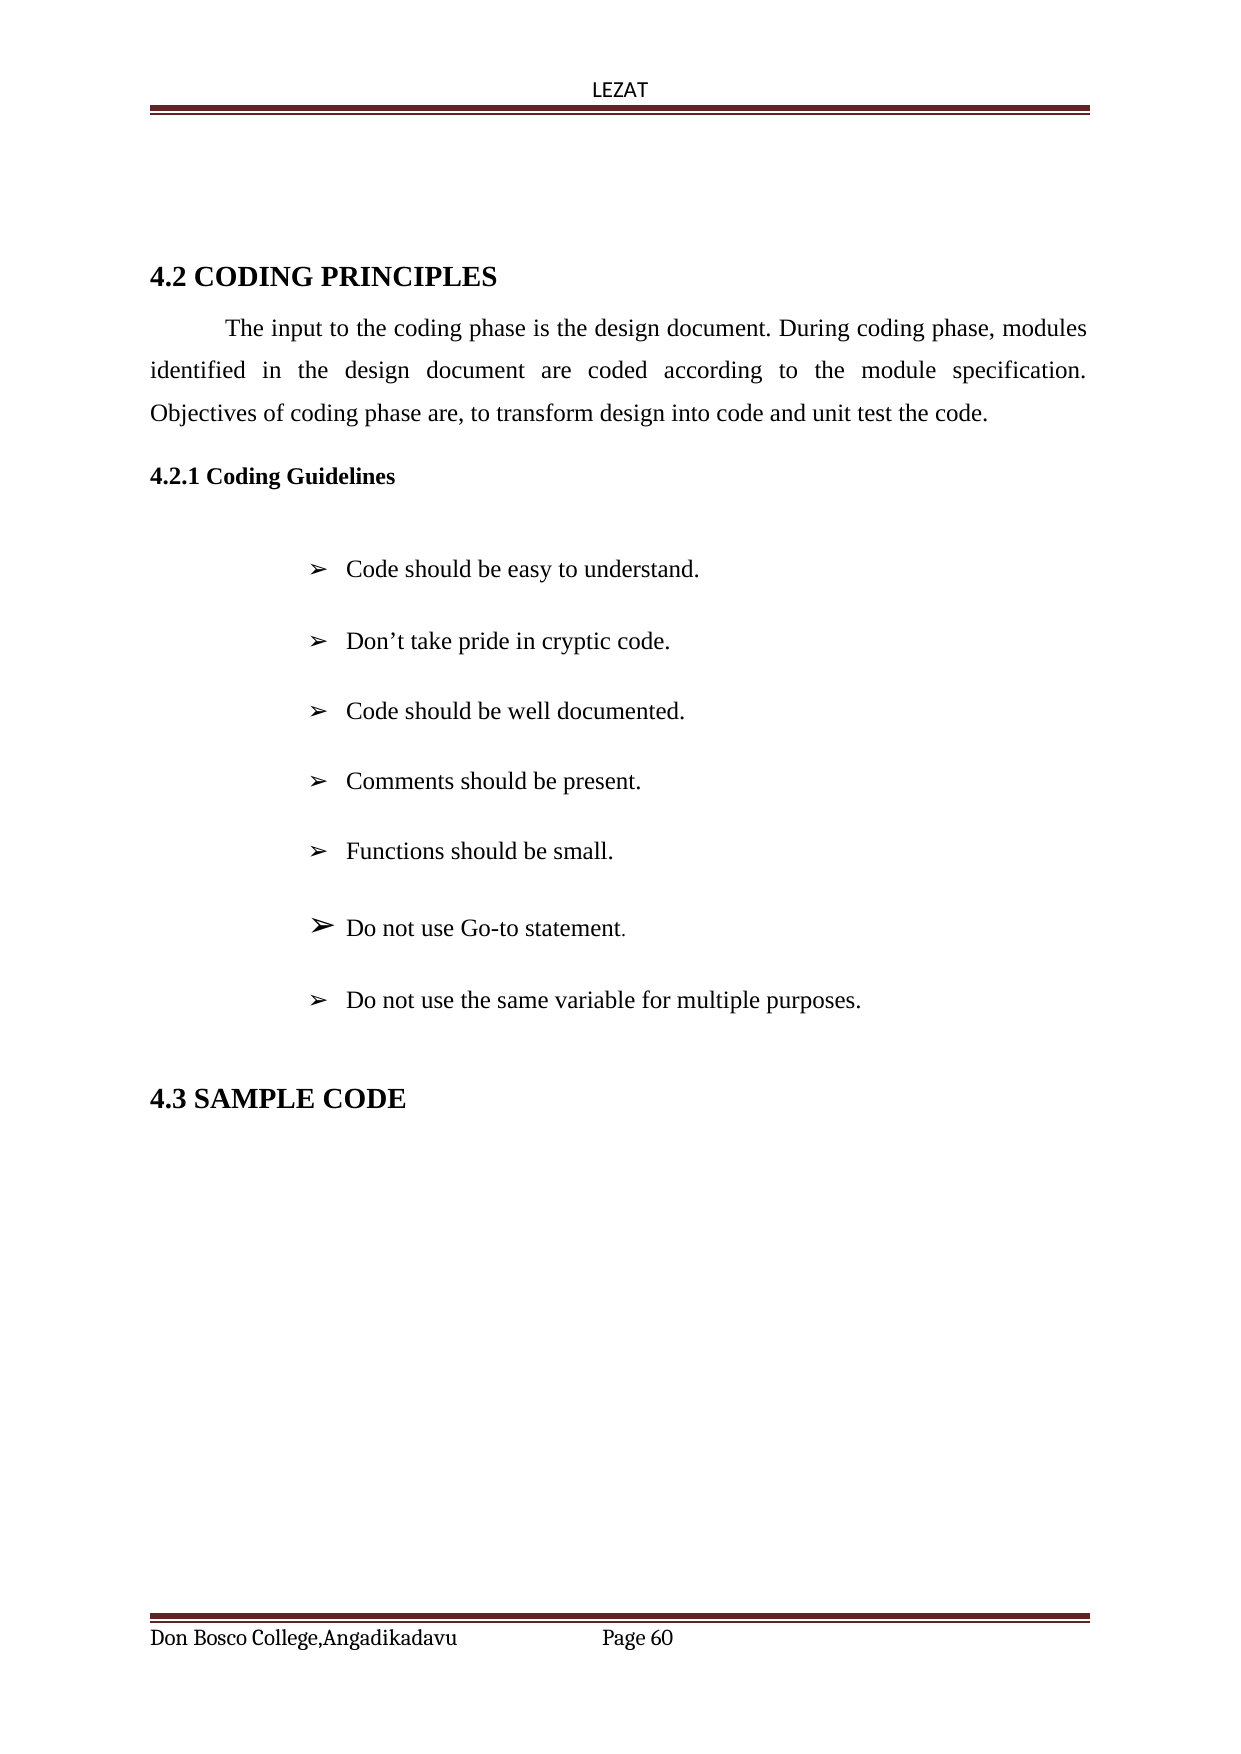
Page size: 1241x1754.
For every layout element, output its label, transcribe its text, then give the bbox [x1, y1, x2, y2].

list Functions should be small. [307, 838, 1090, 864]
text 4.2.1 Coding Guidelines [150, 461, 1090, 490]
list Comments should be present. [307, 769, 1090, 794]
text 4.2 CODING PRINCIPLES [150, 259, 1090, 292]
text 4.3 SAMPLE CODE [150, 1088, 1090, 1113]
list Do not use Go-to statement. [307, 908, 1090, 944]
list Don’t take pride in cryptic code. [307, 629, 1090, 655]
list Do not use the same variable for multiple purposes. [307, 988, 1090, 1013]
list Code should be easy to understand. [307, 551, 1090, 585]
list Code should be well documented. [307, 699, 1090, 725]
text The input to the coding phase is the design document. During coding phase, modules identified in the design document are coded according to the module specification. Objectives of coding phase are, to transform design into code and unit test the code. [150, 313, 1088, 427]
